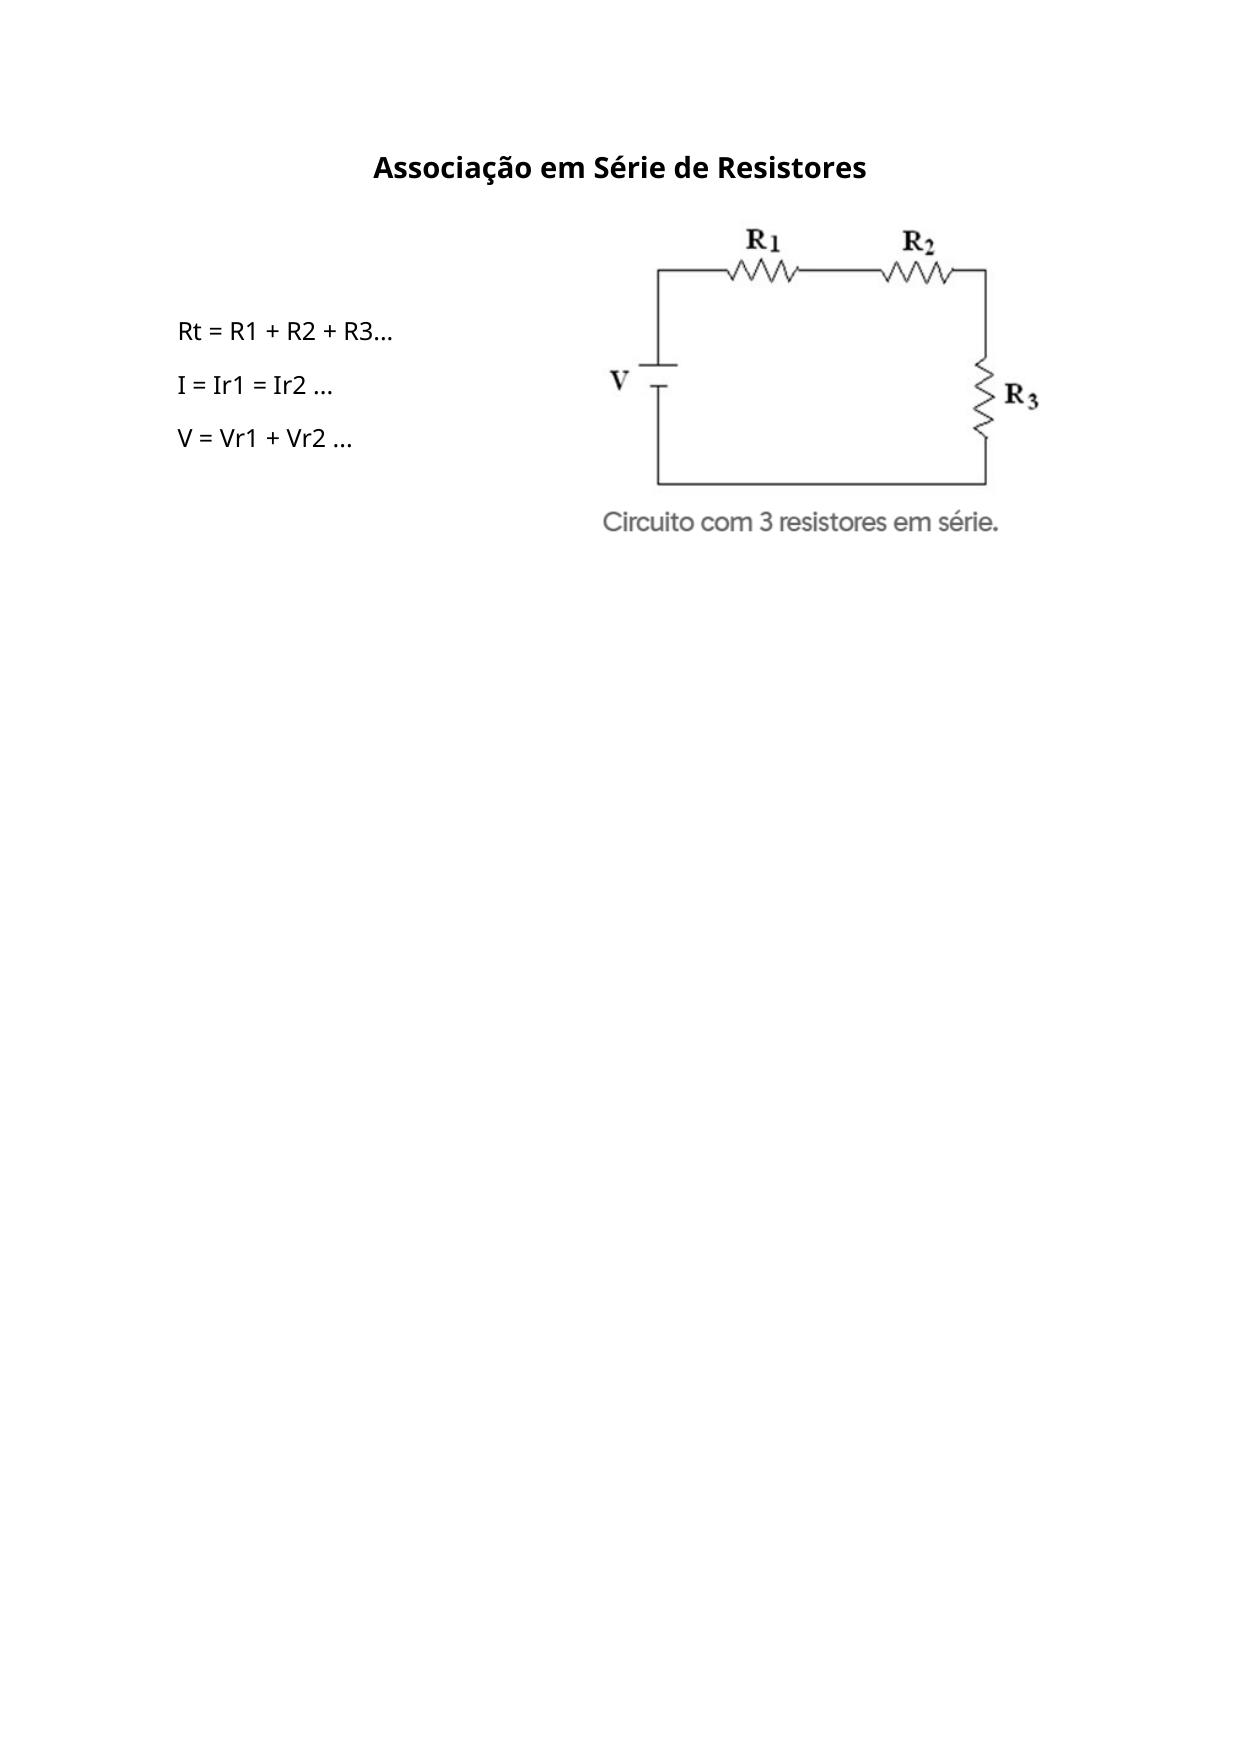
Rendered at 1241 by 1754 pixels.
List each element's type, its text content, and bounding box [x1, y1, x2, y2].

text Associação em Série de Resistores [177, 148, 1063, 187]
text V = Vr1 + Vr2 ... [177, 421, 1063, 455]
text Rt = R1 + R2 + R3... [177, 314, 1063, 348]
text I = Ir1 = Ir2 ... [177, 367, 1063, 401]
